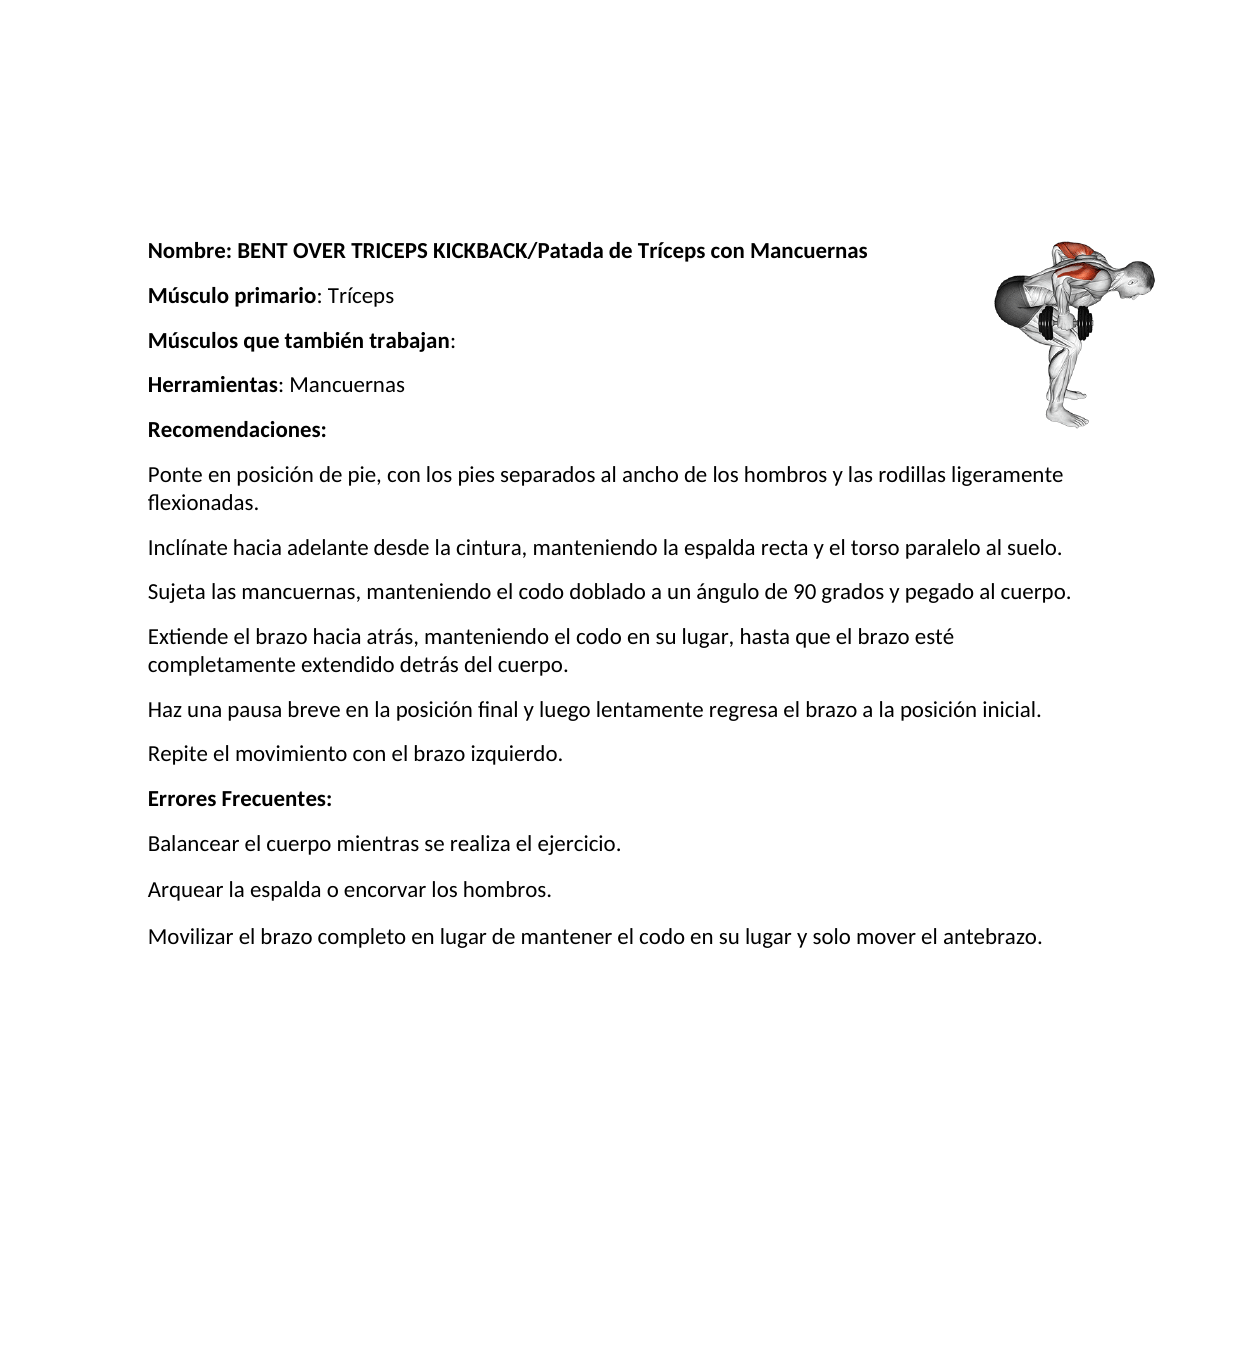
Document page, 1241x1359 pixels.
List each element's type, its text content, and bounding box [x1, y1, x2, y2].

text Herramientas: Mancuernas [148, 371, 976, 398]
text Movilizar el brazo completo en lugar de mantener el codo en su lugar y solo mover el antebrazo. [148, 922, 1092, 951]
picture [976, 236, 1183, 435]
text Repite el movimiento con el brazo izquierdo. [148, 739, 1092, 767]
text Recomendaciones: [148, 415, 1092, 443]
text Músculos que también trabajan: [148, 326, 976, 354]
text Extiende el brazo hacia atrás, manteniendo el codo en su lugar, hasta que el brazo esté completamente extendido detrás del cuerpo. [148, 622, 1092, 678]
text Músculo primario: Tríceps [148, 281, 976, 309]
text Sujeta las mancuernas, manteniendo el codo doblado a un ángulo de 90 grados y pegado al cuerpo. [148, 577, 1092, 605]
text Ponte en posición de pie, con los pies separados al ancho de los hombros y las rodillas ligeramente flexionadas. [148, 460, 1092, 516]
text Haz una pausa breve en la posición final y luego lentamente regresa el brazo a la posición inicial. [148, 695, 1092, 723]
text Inclínate hacia adelante desde la cintura, manteniendo la espalda recta y el torso paralelo al suelo. [148, 533, 1092, 561]
text Errores Frecuentes: [148, 784, 1092, 812]
text Nombre: BENT OVER TRICEPS KICKBACK/Patada de Tríceps con Mancuernas [148, 236, 976, 264]
text Balancear el cuerpo mientras se realiza el ejercicio. [148, 829, 1092, 857]
text Arquear la espalda o encorvar los hombros. [148, 876, 1092, 904]
